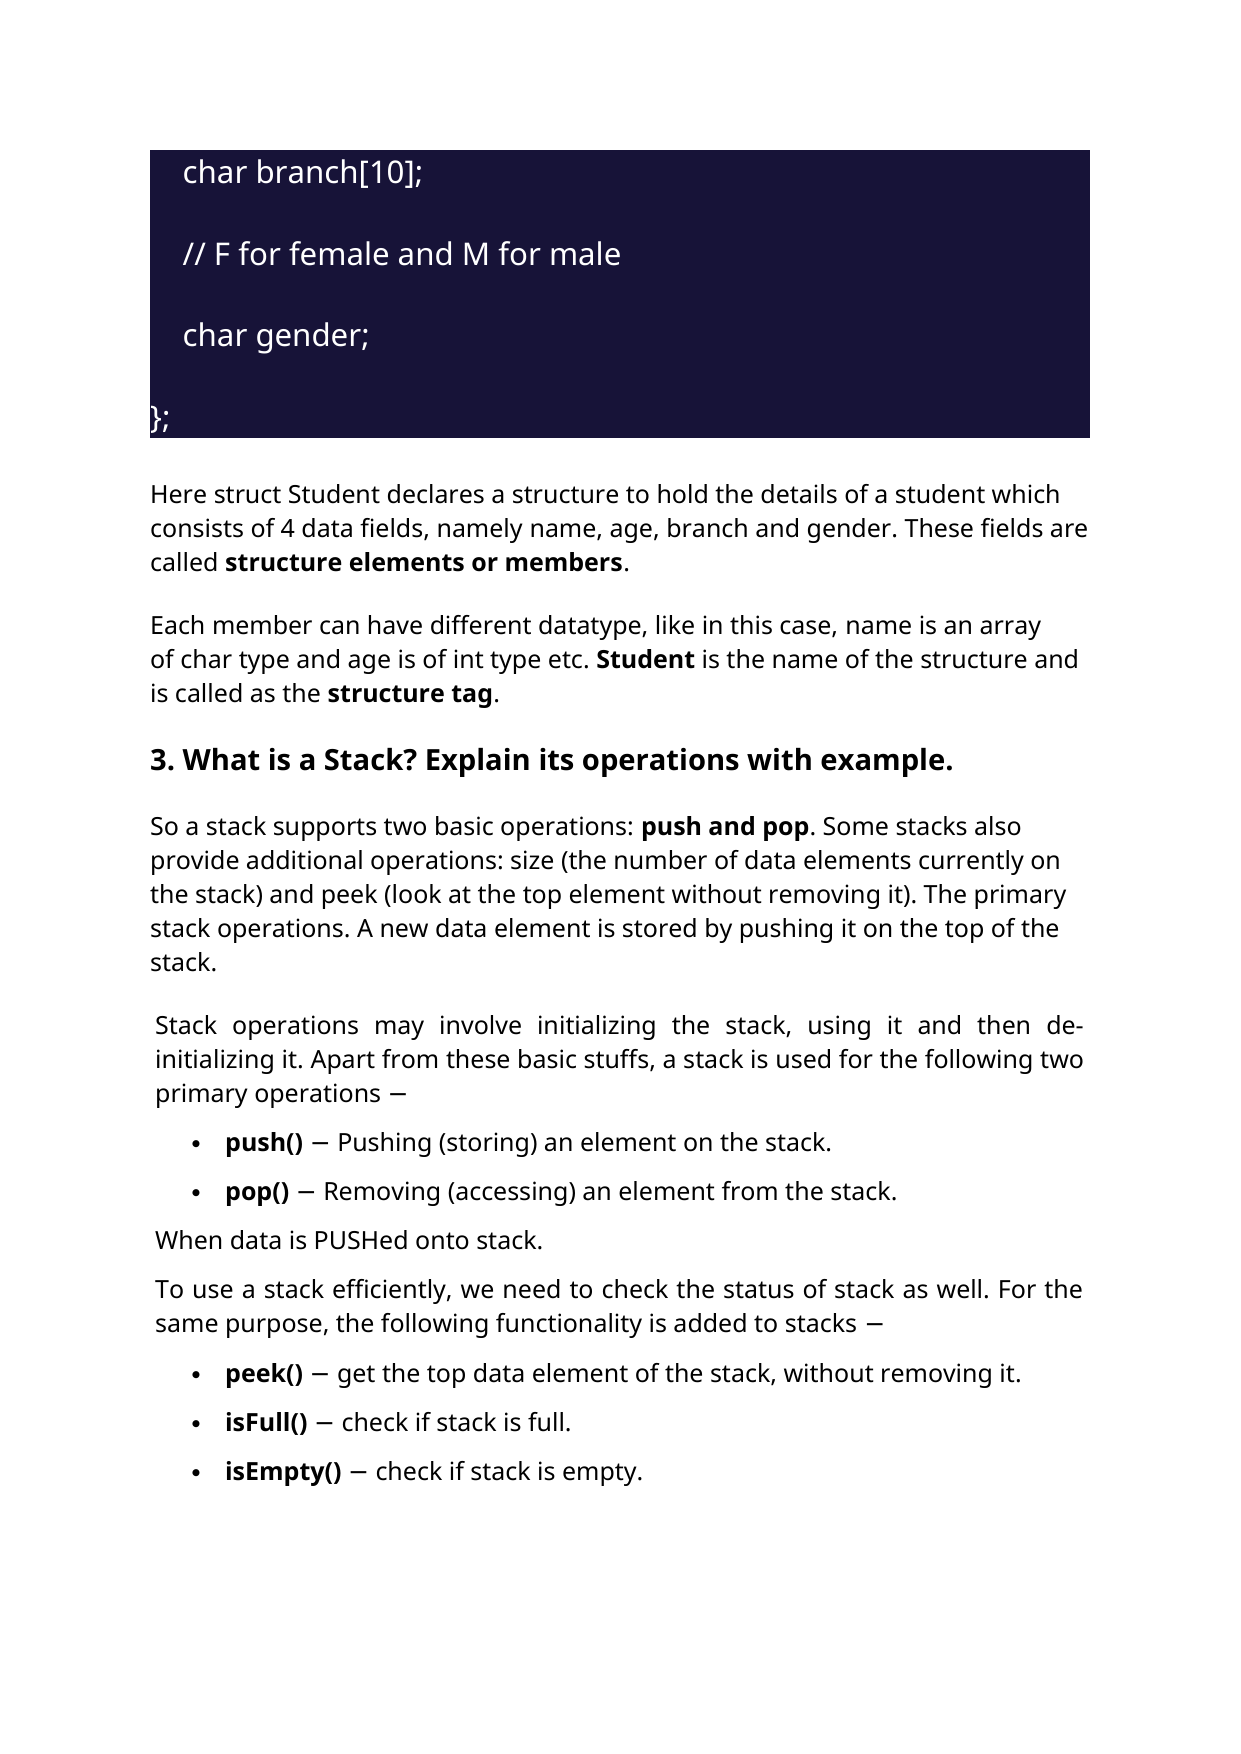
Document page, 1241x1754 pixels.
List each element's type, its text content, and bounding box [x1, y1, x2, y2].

text Each member can have different datatype, like in this case, name is an array of char type and age is of int type etc. Student is the name of the structure and is called as the structure tag. [150, 608, 1090, 710]
text To use a stack efficiently, we need to check the status of stack as well. For the same purpose, the following functionality is added to stacks − [155, 1272, 1085, 1340]
text So a stack supports two basic operations: push and pop. Some stacks also provide additional operations: size (the number of data elements currently on the stack) and peek (look at the top element without removing it). The primary stack operations. A new data element is stored by pushing it on the top of the stack. [150, 808, 1090, 978]
text When data is PUSHed onto stack. [155, 1223, 1085, 1257]
text }; [150, 395, 1090, 438]
list push() − Pushing (storing) an element on the stack. [192, 1125, 1085, 1159]
text Stack operations may involve initializing the stack, using it and then de-initializing it. Apart from these basic stuffs, a stack is used for the following two primary operations − [155, 1008, 1085, 1110]
text 3. What is a Stack? Explain its operations with example. [150, 739, 1090, 779]
list peek() − get the top data element of the stack, without removing it. [192, 1355, 1085, 1389]
text char gender; [150, 313, 1090, 356]
list isFull() − check if stack is full. [192, 1404, 1085, 1438]
text char branch[10]; [150, 150, 1090, 193]
list pop() − Removing (accessing) an element from the stack. [192, 1174, 1085, 1208]
text Here struct Student declares a structure to hold the details of a student which consists of 4 data fields, namely name, age, branch and gender. These fields are called structure elements or members. [150, 477, 1090, 579]
text // F for female and M for male [150, 232, 1090, 274]
list isEmpty() − check if stack is empty. [192, 1453, 1085, 1487]
